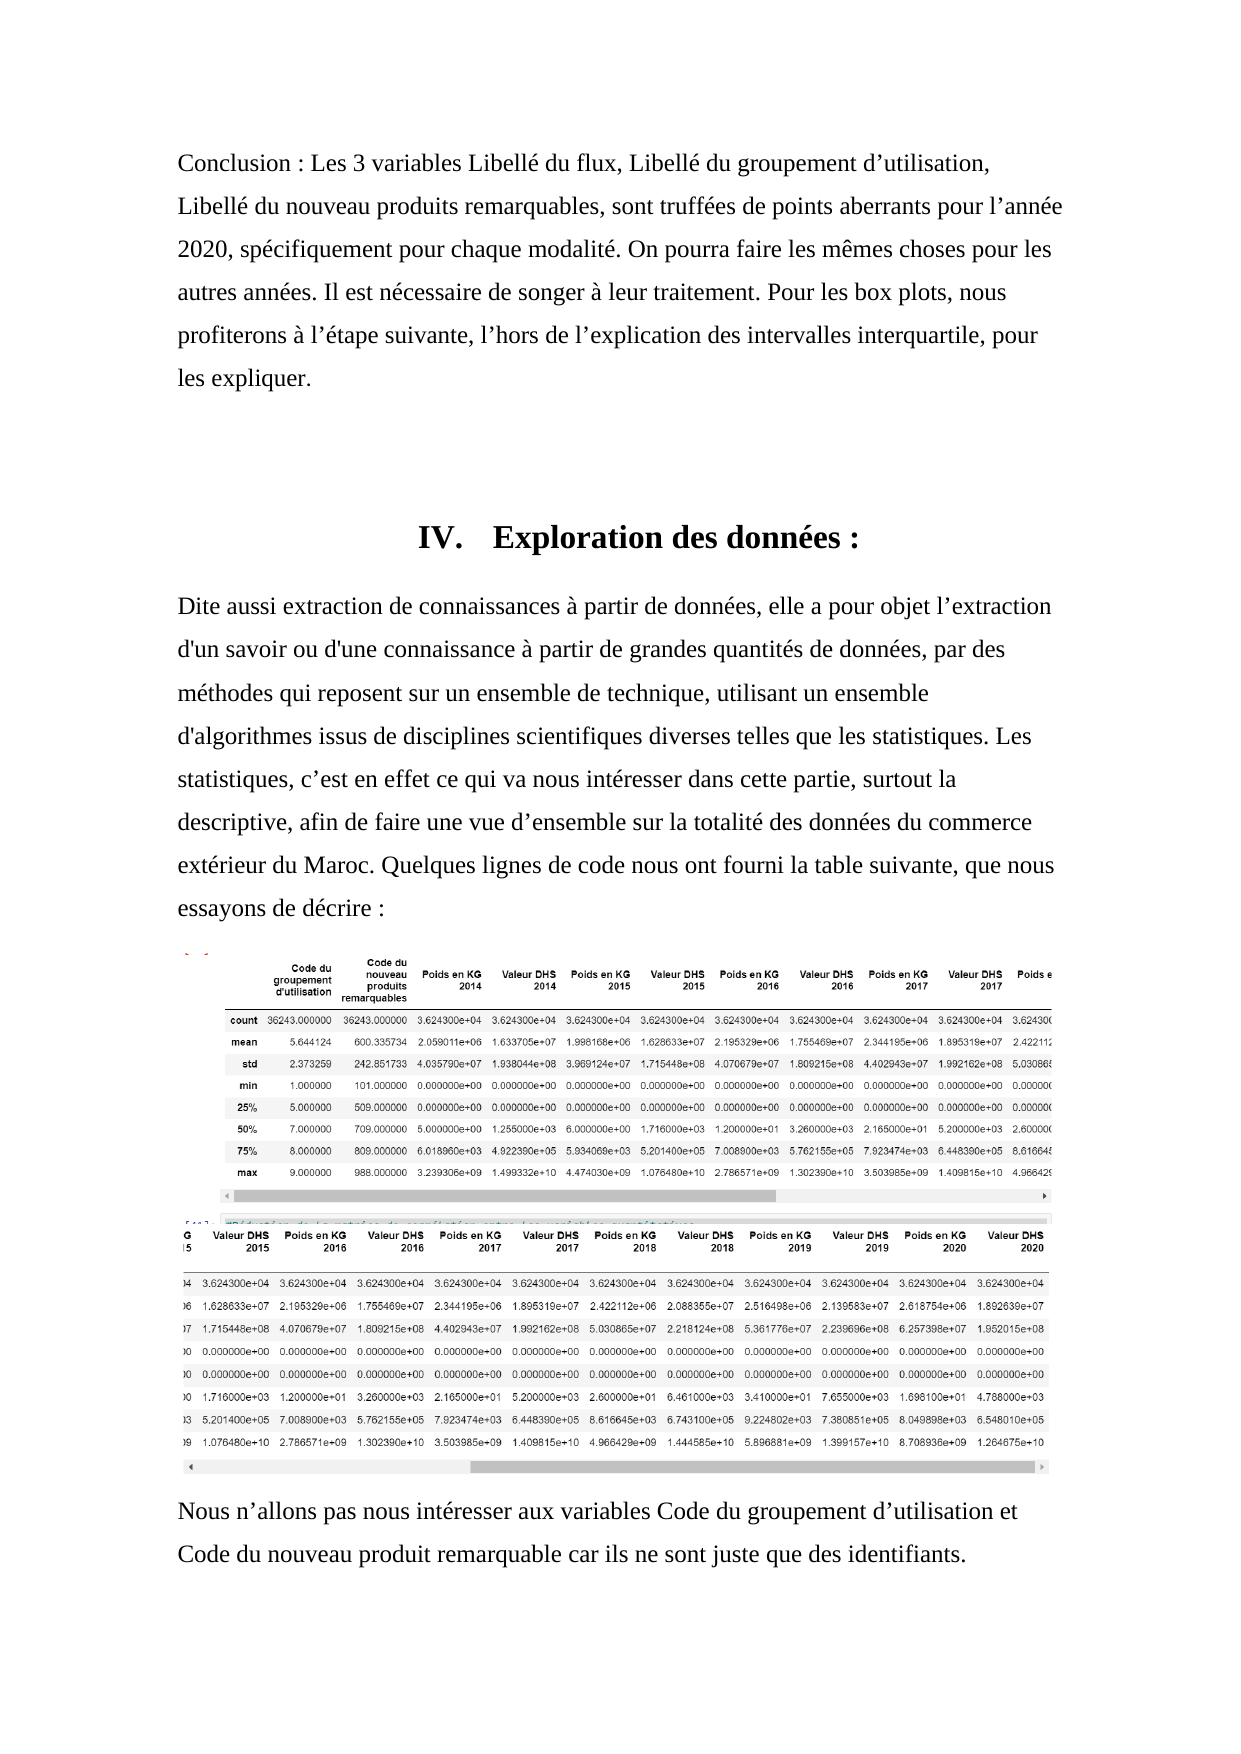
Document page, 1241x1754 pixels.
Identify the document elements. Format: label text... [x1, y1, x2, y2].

list Exploration des données : [215, 517, 1063, 556]
picture [177, 953, 1063, 1224]
text Conclusion : Les 3 variables Libellé du flux, Libellé du groupement d’utilisation, Libellé du nouveau produits remarquables, sont truffées de points aberrants pour l’année 2020, spécifiquement pour chaque modalité. On pourra faire les mêmes choses pour les autres années. Il est nécessaire de songer à leur traitement. Pour les box plots, nous profiterons à l’étape suivante, l’hors de l’explication des intervalles interquartile, pour les expliquer. [177, 148, 1063, 392]
text Nous n’allons pas nous intéresser aux variables Code du groupement d’utilisation et Code du nouveau produit remarquable car ils ne sont juste que des identifiants. [177, 1496, 1063, 1568]
text Dite aussi extraction de connaissances à partir de données, elle a pour objet l’extraction d'un savoir ou d'une connaissance à partir de grandes quantités de données, par des méthodes qui reposent sur un ensemble de technique, utilisant un ensemble d'algorithmes issus de disciplines scientifiques diverses telles que les statistiques. Les statistiques, c’est en effet ce qui va nous intéresser dans cette partie, surtout la descriptive, afin de faire une vue d’ensemble sur la totalité des données du commerce extérieur du Maroc. Quelques lignes de code nous ont fourni la table suivante, que nous essayons de décrire : [177, 591, 1063, 922]
picture [177, 1226, 1063, 1478]
